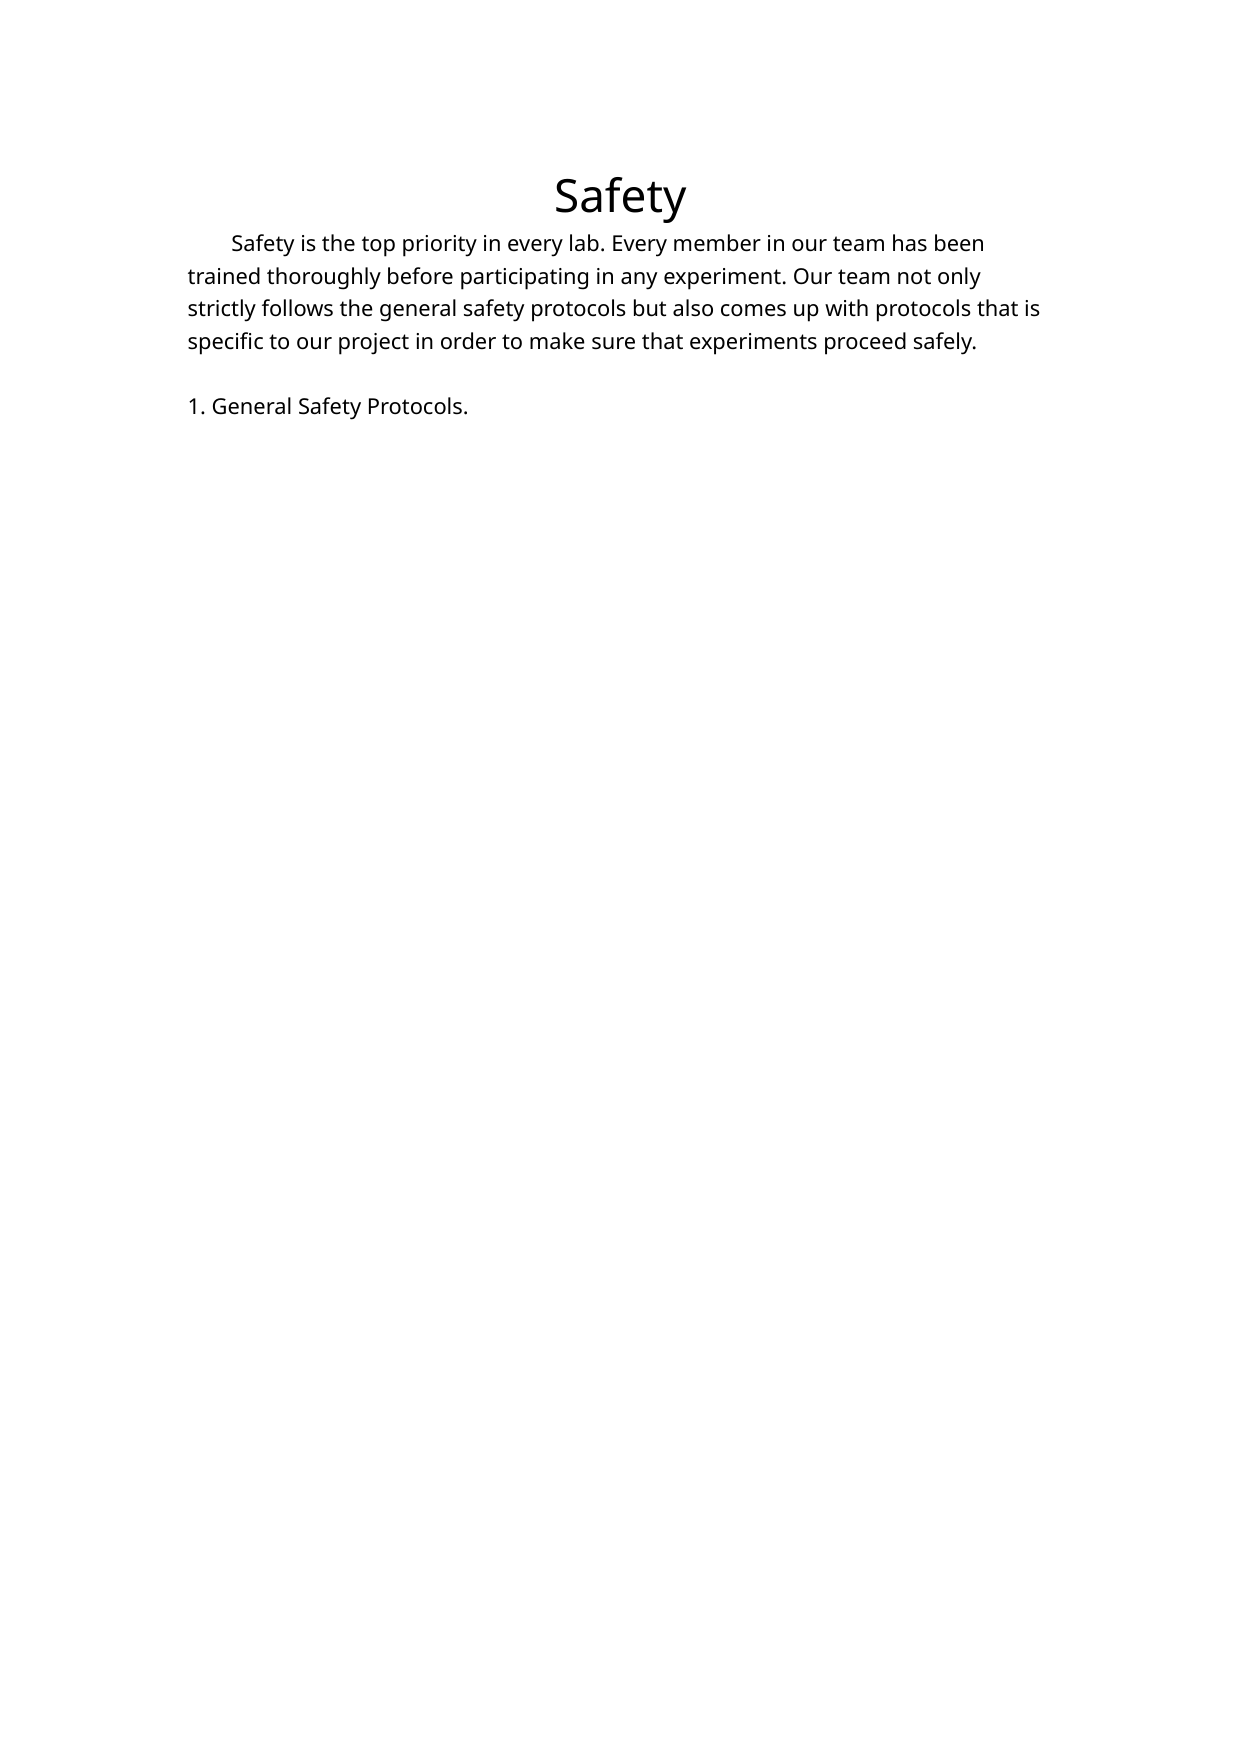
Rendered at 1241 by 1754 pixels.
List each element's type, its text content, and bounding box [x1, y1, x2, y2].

text Safety [187, 162, 1053, 227]
text Safety is the top priority in every lab. Every member in our team has been trained thoroughly before participating in any experiment. Our team not only strictly follows the general safety protocols but also comes up with protocols that is specific to our project in order to make sure that experiments proceed safely. [187, 227, 1053, 357]
text 1. General Safety Protocols. [187, 389, 1053, 422]
